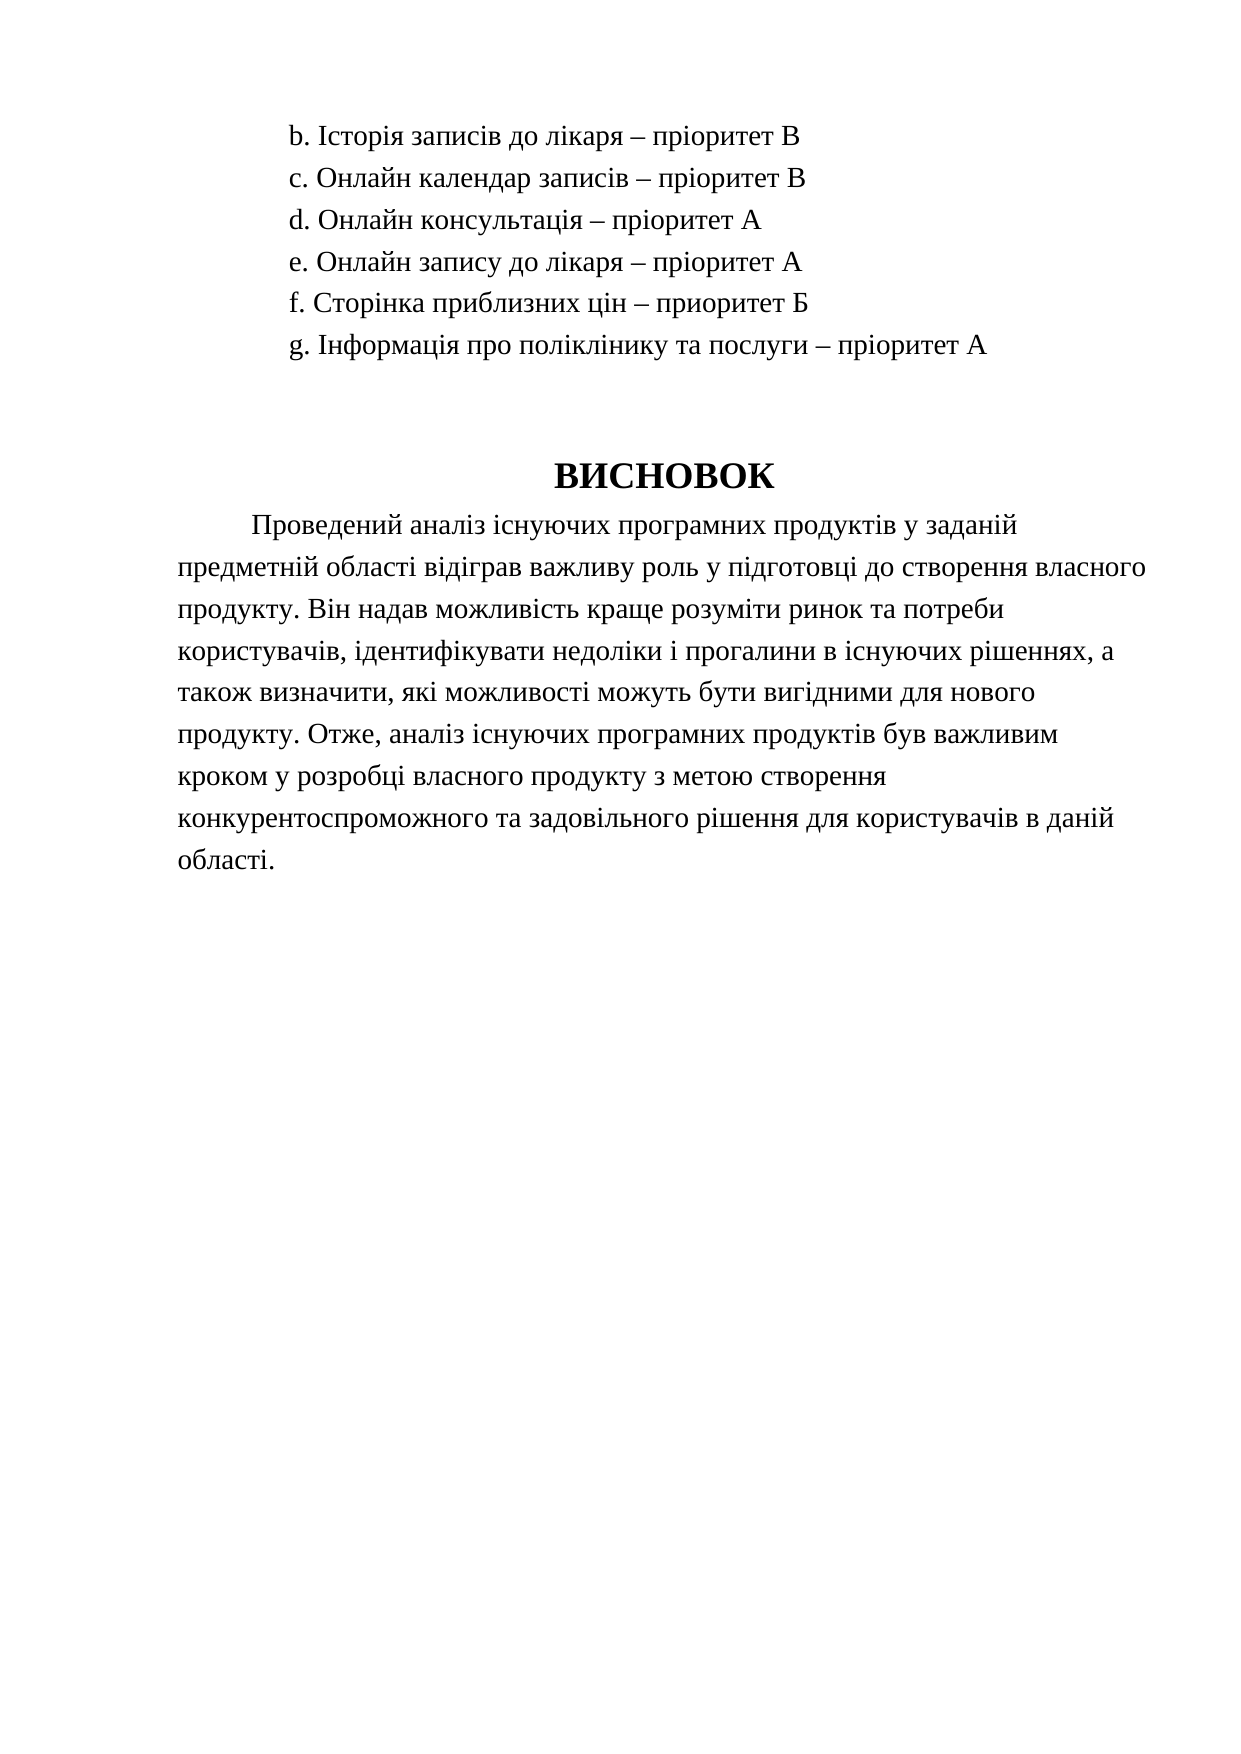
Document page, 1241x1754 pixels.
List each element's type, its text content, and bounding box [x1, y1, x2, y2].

list Історія записів до лікаря – пріоритет В [288, 118, 1152, 152]
list Онлайн календар записів – пріоритет В [288, 160, 1152, 193]
text ВИСНОВОК [177, 453, 1152, 496]
list Онлайн консультація – пріоритет А [288, 202, 1152, 235]
list Інформація про поліклінику та послуги – пріоритет А [288, 327, 1152, 361]
text Проведений аналіз існуючих програмних продуктів у заданій предметній області відіграв важливу роль у підготовці до створення власного продукту. Він надав можливість краще розуміти ринок та потреби користувачів, ідентифікувати недоліки і прогалини в існуючих рішеннях, а також визначити, які можливості можуть бути вигідними для нового продукту. Отже, аналіз існуючих програмних продуктів був важливим кроком у розробці власного продукту з метою створення конкурентоспроможного та задовільного рішення для користувачів в даній області. [177, 507, 1152, 876]
list Сторінка приблизних цін – приоритет Б [288, 286, 1152, 319]
list Онлайн запису до лікаря – пріоритет А [288, 244, 1152, 277]
